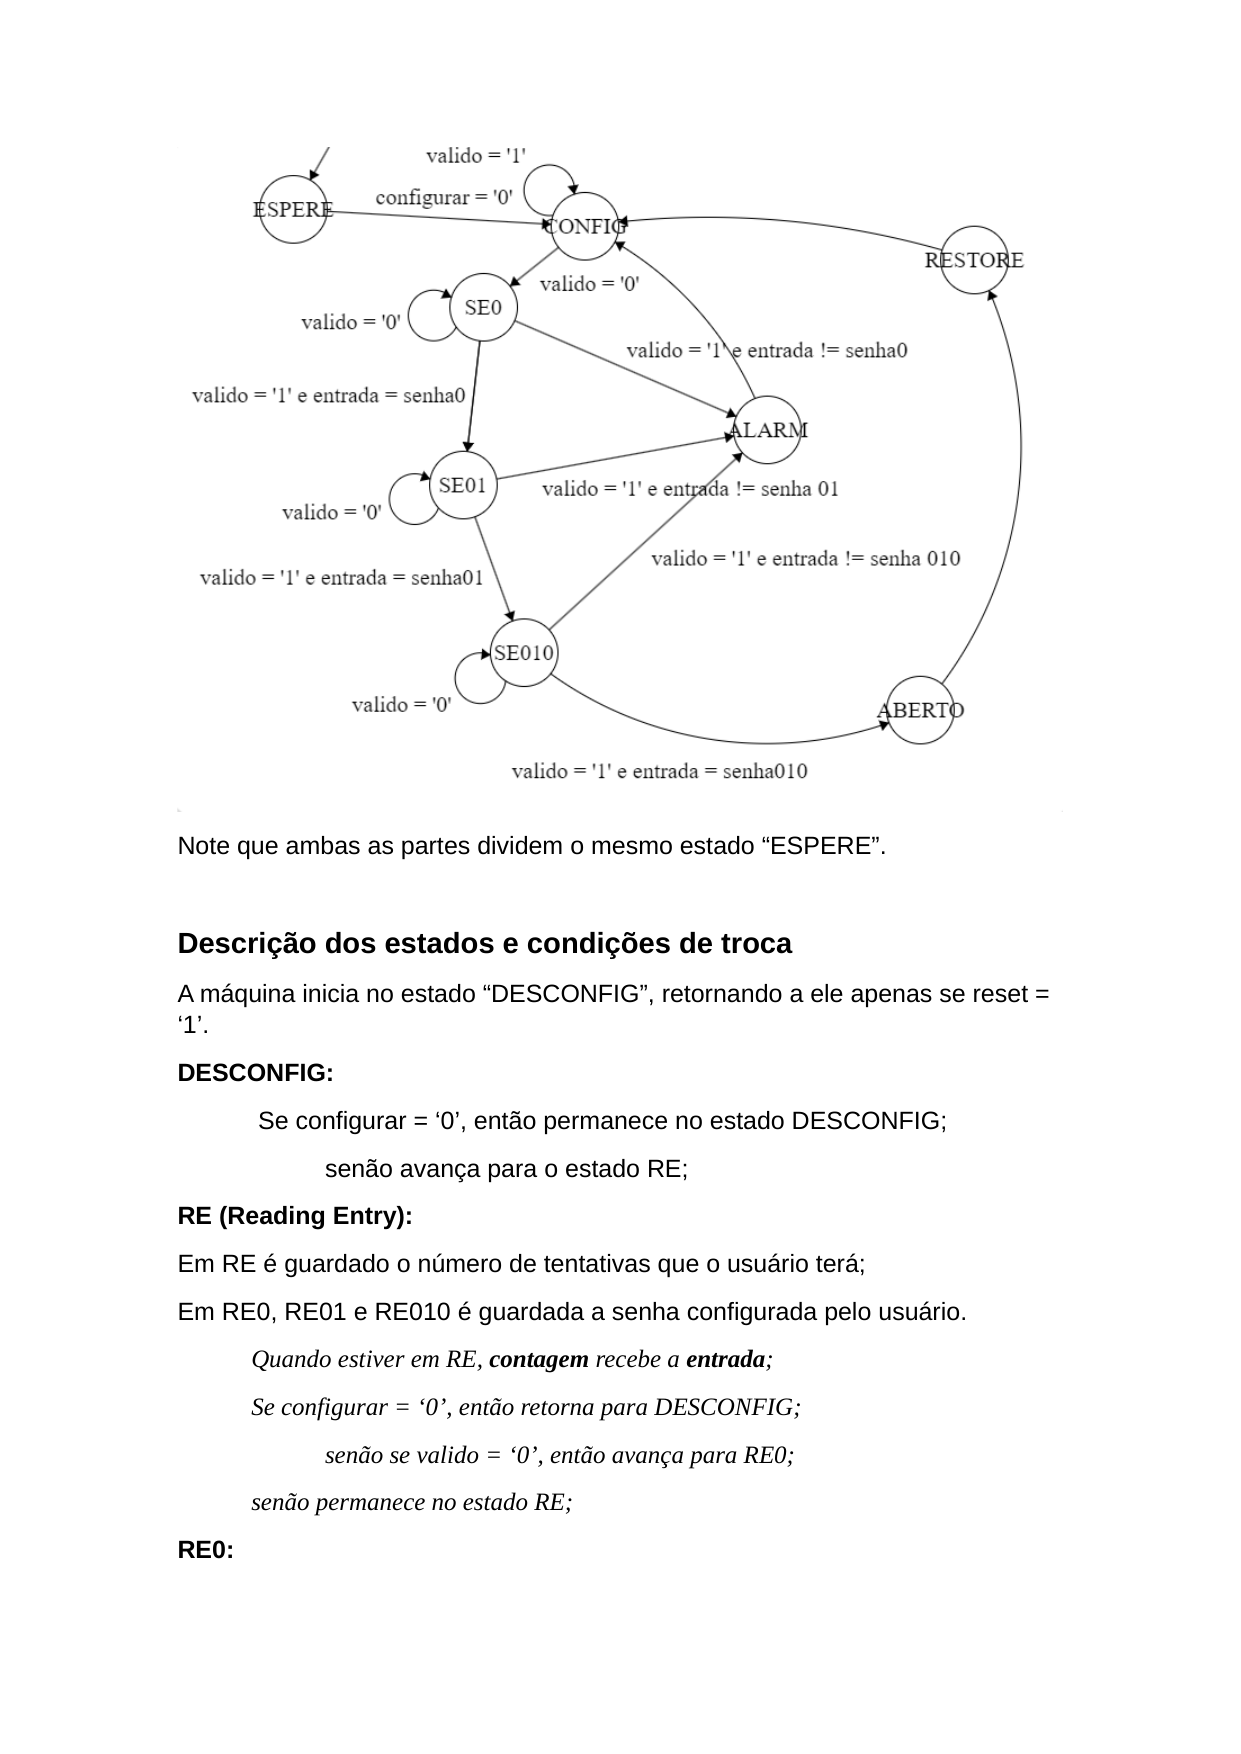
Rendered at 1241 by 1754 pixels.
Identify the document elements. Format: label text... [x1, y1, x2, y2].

text RE0: [177, 1535, 1063, 1564]
text senão avança para o estado RE; [177, 1153, 1063, 1182]
text Em RE0, RE01 e RE010 é guardada a senha configurada pelo usuário. [177, 1297, 1063, 1325]
text A máquina inicia no estado “DESCONFIG”, retornando a ele apenas se reset = ‘1’. [177, 979, 1063, 1039]
text RE (Reading Entry): [177, 1201, 1063, 1230]
text Descrição dos estados e condições de troca [177, 927, 1063, 960]
text senão se valido = ‘0’, então avança para RE0; [177, 1440, 1063, 1468]
text Quando estiver em RE, contagem recebe a entrada; [177, 1344, 1063, 1373]
text Note que ambas as partes dividem o mesmo estado “ESPERE”. [177, 831, 1063, 860]
text DESCONFIG: [177, 1058, 1063, 1087]
text Em RE é guardado o número de tentativas que o usuário terá; [177, 1249, 1063, 1278]
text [177, 1392, 1063, 1421]
text senão permanece no estado RE; [177, 1487, 1063, 1516]
text Se configurar = ‘0’, então permanece no estado DESCONFIG; [177, 1106, 1063, 1134]
picture [177, 147, 1063, 812]
